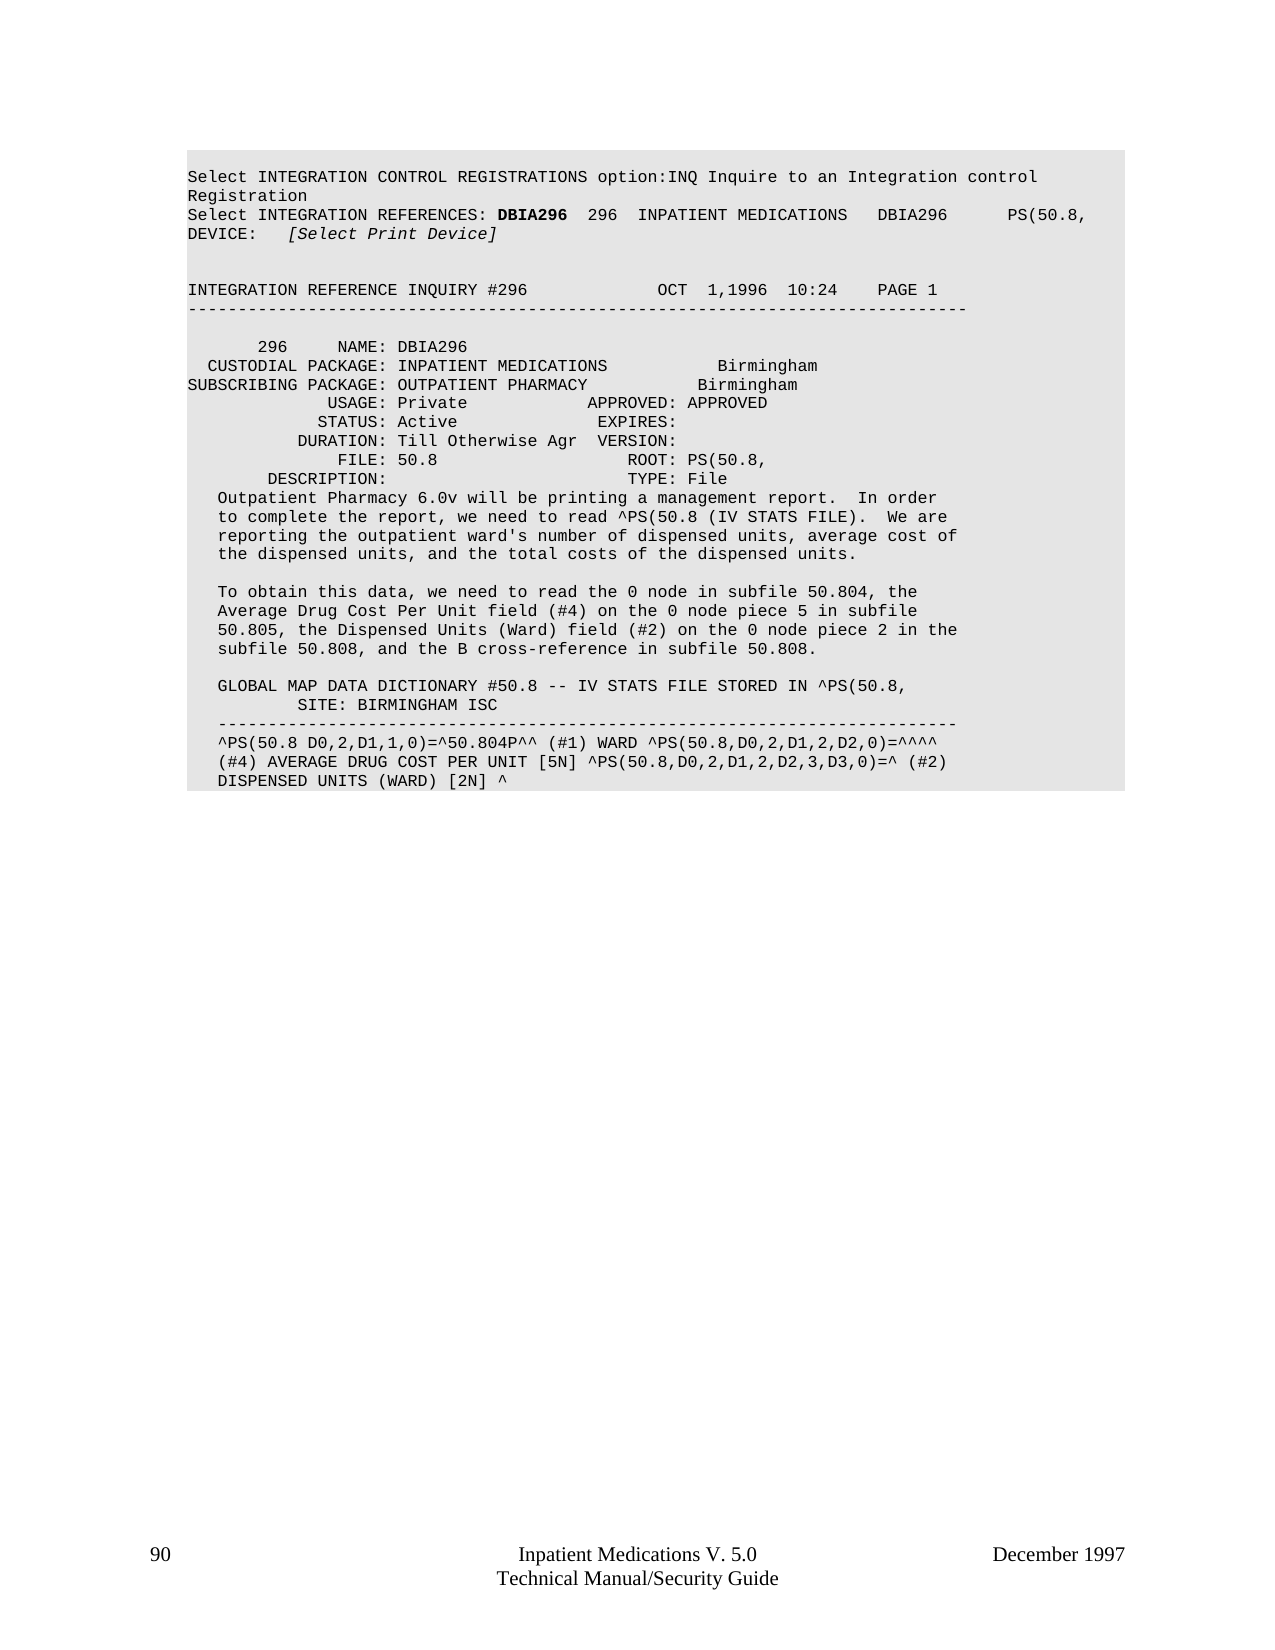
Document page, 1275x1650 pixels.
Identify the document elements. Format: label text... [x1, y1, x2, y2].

text DEVICE: [Select Print Device] [187, 225, 1125, 244]
text ------------------------------------------------------------------------------ [187, 301, 1125, 320]
text ^PS(50.8 D0,2,D1,1,0)=^50.804P^^ (#1) WARD ^PS(50.8,D0,2,D1,2,D2,0)=^^^^ [187, 734, 1125, 753]
text SUBSCRIBING PACKAGE: OUTPATIENT PHARMACY Birmingham [187, 376, 1125, 395]
text Select INTEGRATION REFERENCES: DBIA296 296 INPATIENT MEDICATIONS DBIA296 PS(50.8, [187, 207, 1125, 225]
text (#4) AVERAGE DRUG COST PER UNIT [5N] ^PS(50.8,D0,2,D1,2,D2,3,D3,0)=^ (#2) [187, 753, 1125, 772]
text USAGE: Private APPROVED: APPROVED [187, 395, 1125, 414]
text reporting the outpatient ward's number of dispensed units, average cost of [187, 527, 1125, 546]
text INTEGRATION REFERENCE INQUIRY #296 OCT 1,1996 10:24 PAGE 1 [187, 282, 1125, 301]
text DURATION: Till Otherwise Agr VERSION: [187, 433, 1125, 452]
text GLOBAL MAP DATA DICTIONARY #50.8 -- IV STATS FILE STORED IN ^PS(50.8, [187, 678, 1125, 697]
text To obtain this data, we need to read the 0 node in subfile 50.804, the [187, 584, 1125, 602]
text subfile 50.808, and the B cross-reference in subfile 50.808. [187, 640, 1125, 659]
text DESCRIPTION: TYPE: File [187, 471, 1125, 489]
text CUSTODIAL PACKAGE: INPATIENT MEDICATIONS Birmingham [187, 357, 1125, 376]
text Outpatient Pharmacy 6.0v will be printing a management report. In order [187, 489, 1125, 508]
text Average Drug Cost Per Unit field (#4) on the 0 node piece 5 in subfile [187, 602, 1125, 621]
text -------------------------------------------------------------------------- [187, 716, 1125, 734]
text 50.805, the Dispensed Units (Ward) field (#2) on the 0 node piece 2 in the [187, 621, 1125, 640]
text STATUS: Active EXPIRES: [187, 414, 1125, 433]
text the dispensed units, and the total costs of the dispensed units. [187, 546, 1125, 565]
text Select INTEGRATION CONTROL REGISTRATIONS option:INQ Inquire to an Integration control Registration [187, 169, 1125, 207]
text SITE: BIRMINGHAM ISC [187, 697, 1125, 716]
text to complete the report, we need to read ^PS(50.8 (IV STATS FILE). We are [187, 508, 1125, 527]
text DISPENSED UNITS (WARD) [2N] ^ [187, 772, 1125, 791]
text FILE: 50.8 ROOT: PS(50.8, [187, 452, 1125, 471]
text 296 NAME: DBIA296 [187, 338, 1125, 357]
